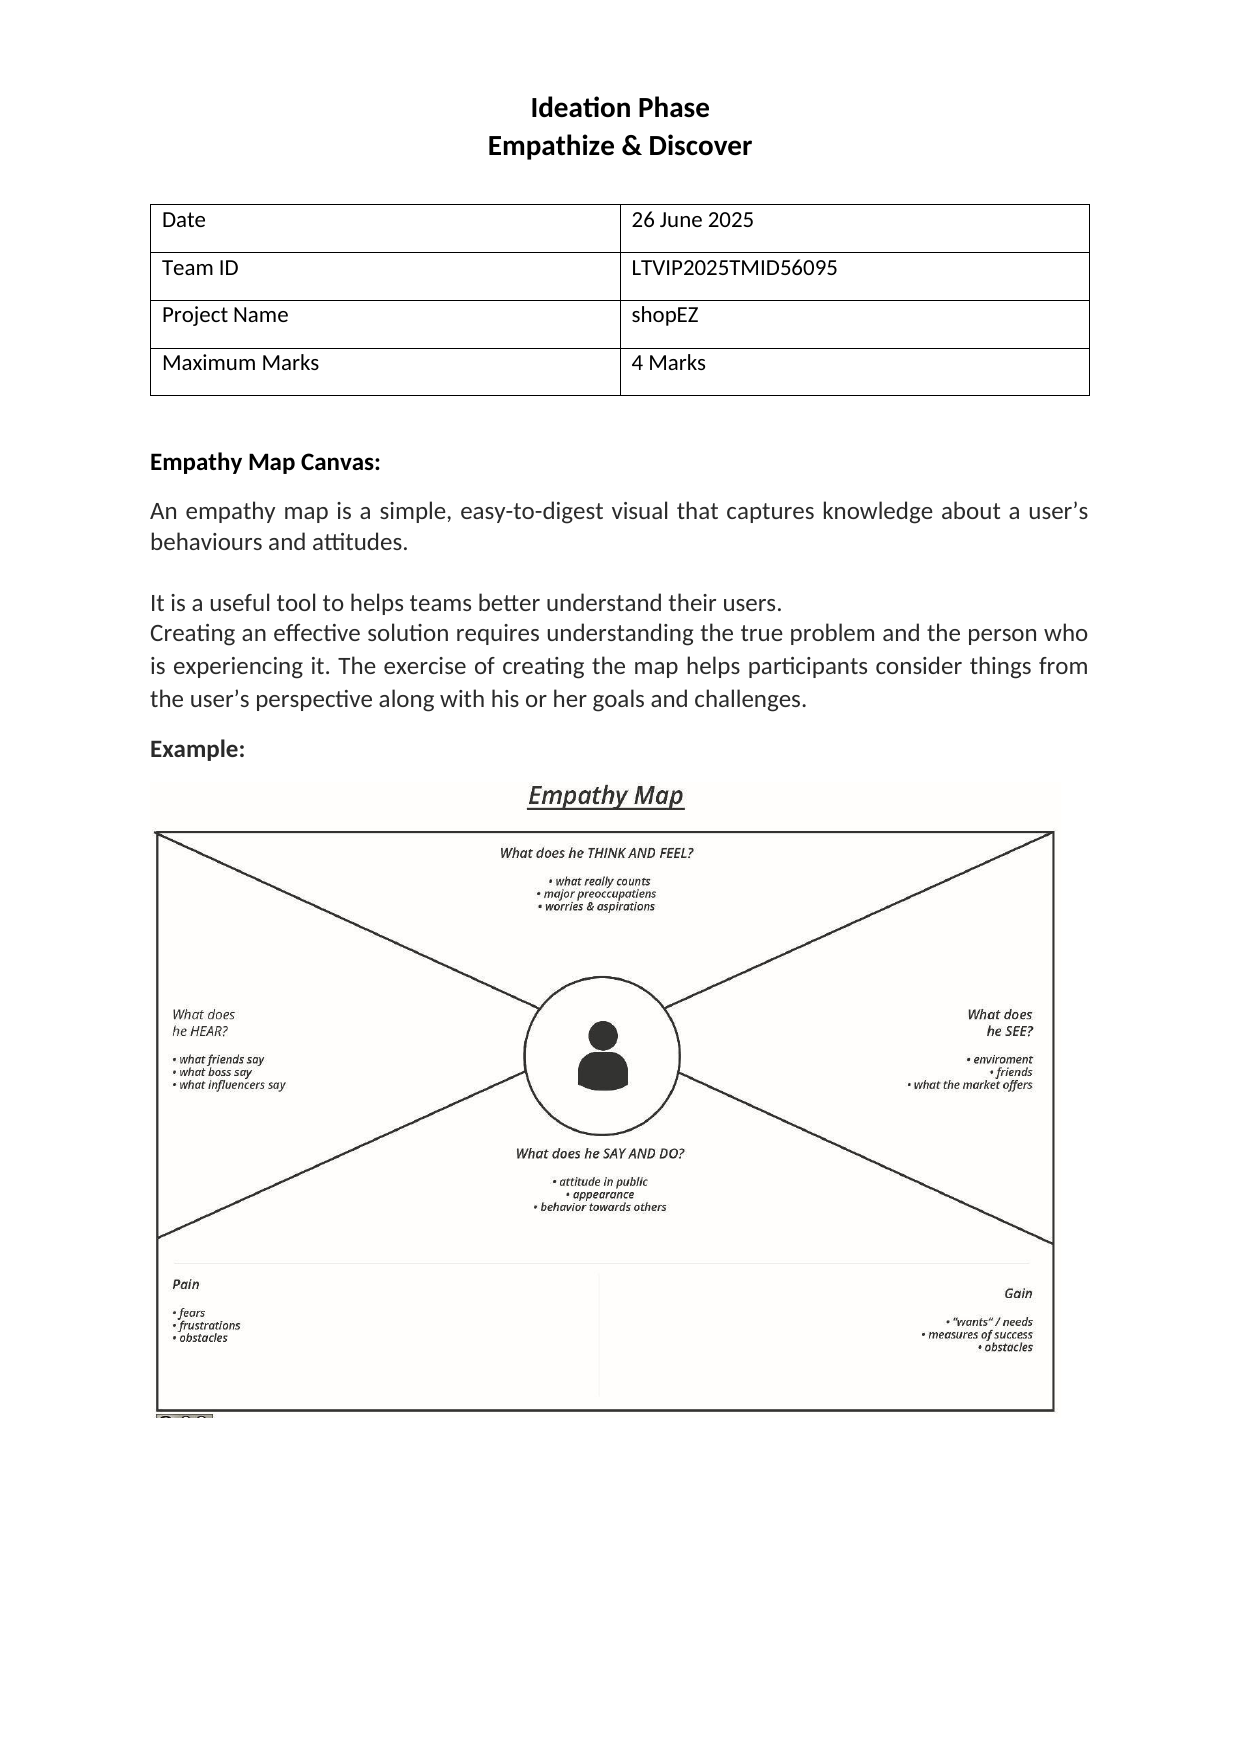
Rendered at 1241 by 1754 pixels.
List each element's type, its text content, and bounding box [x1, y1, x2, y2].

text Creating an effective solution requires understanding the true problem and the person who is experiencing it. The exercise of creating the map helps participants consider things from the user’s perspective along with his or her goals and challenges. [150, 617, 1090, 714]
picture [150, 782, 1062, 1418]
table_cell shopEZ [621, 301, 1089, 347]
table_cell Maximum Marks [151, 349, 620, 395]
table_cell LTVIP2025TMID56095 [621, 253, 1089, 299]
text Example: [150, 733, 1090, 763]
text Ideation Phase [150, 89, 1090, 124]
table_cell 4 Marks [621, 349, 1089, 395]
text Empathy Map Canvas: [150, 446, 1090, 476]
table_header Date [151, 205, 620, 252]
text It is a useful tool to helps teams better understand their users. [150, 587, 1090, 617]
table_cell Project Name [151, 301, 620, 347]
table_cell Team ID [151, 253, 620, 299]
text Empathize & Discover [150, 127, 1090, 163]
table_header 26 June 2025 [621, 205, 1089, 252]
text An empathy map is a simple, easy-to-digest visual that captures knowledge about a user’s behaviours and attitudes. [150, 495, 1090, 556]
